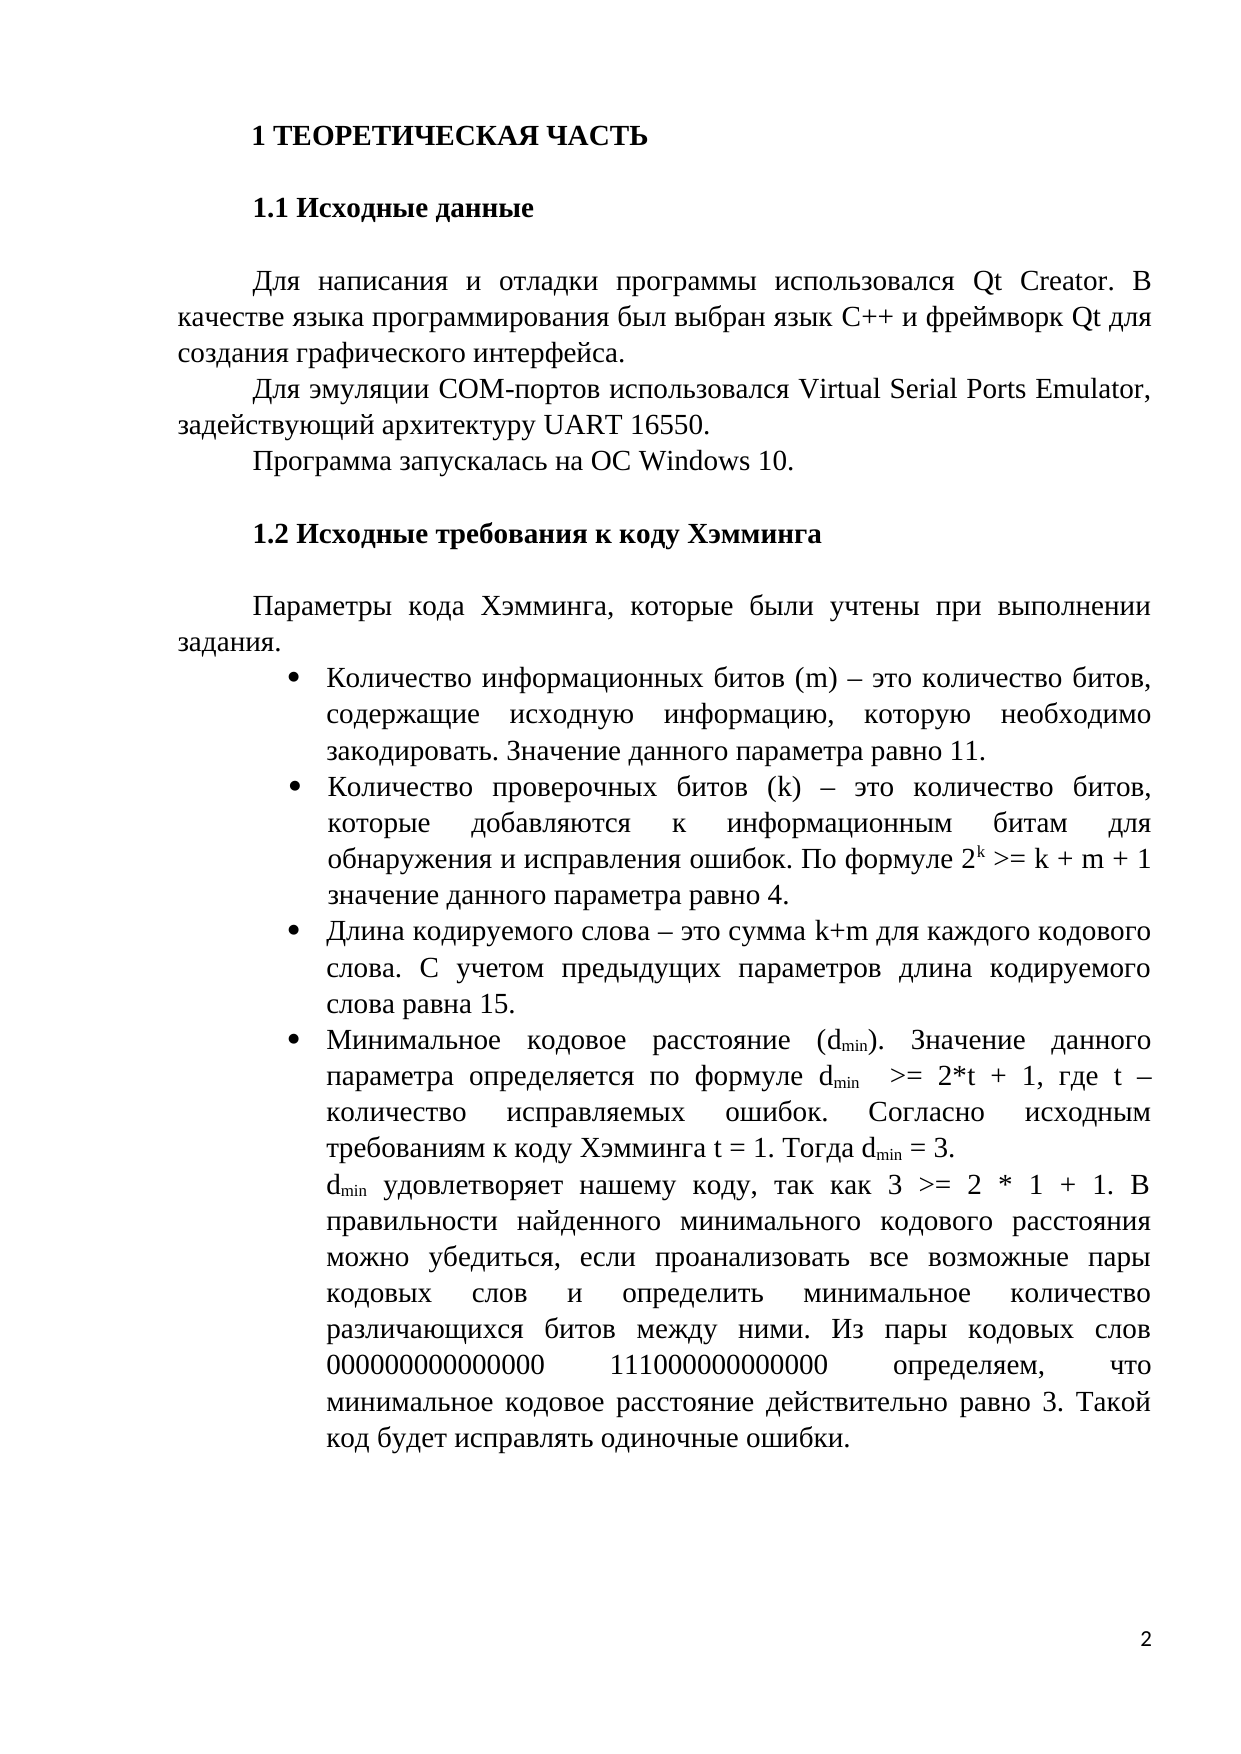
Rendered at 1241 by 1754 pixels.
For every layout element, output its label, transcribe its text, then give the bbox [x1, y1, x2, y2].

text Для эмуляции COM-портов использовался Virtual Serial Ports Emulator, задействующий архитектуру UART 16550. [177, 371, 1152, 441]
list Минимальное кодовое расстояние (dmin). Значение данного параметра определяется по формуле dmin >= 2*t + 1, где t – количество исправляемых ошибок. Согласно исходным требованиям к коду Хэмминга t = 1. Тогда dmin = 3. [288, 1022, 1152, 1164]
text Параметры кода Хэмминга, которые были учтены при выполнении задания. [177, 588, 1152, 658]
text 1 ТЕОРЕТИЧЕСКАЯ ЧАСТЬ [177, 118, 1152, 152]
list dmin удовлетворяет нашему коду, так как 3 >= 2 * 1 + 1. В правильности найденного минимального кодового расстояния можно убедиться, если проанализовать все возможные пары кодовых слов и определить минимальное количество различающихся битов между ними. Из пары кодовых слов 000000000000000 111000000000000 определяем, что минимальное кодовое расстояние действительно равно 3. Такой код будет исправлять одиночные ошибки. [326, 1167, 1152, 1453]
text Для написания и отладки программы использовался Qt Creator. В качестве языка программирования был выбран язык C++ и фреймворк Qt для создания графического интерфейса. [177, 263, 1152, 368]
list Длина кодируемого слова – это сумма k+m для каждого кодового слова. С учетом предыдущих параметров длина кодируемого слова равна 15. [288, 913, 1152, 1019]
list Количество информационных битов (m) – это количество битов, содержащие исходную информацию, которую необходимо закодировать. Значение данного параметра равно 11. [288, 660, 1152, 766]
list Количество проверочных битов (k) – это количество битов, которые добавляются к информационным битам для обнаружения и исправления ошибок. По формуле 2k >= k + m + 1 значение данного параметра равно 4. [290, 769, 1152, 911]
text Программа запускалась на ОС Windows 10. [177, 443, 1152, 477]
text 1.2 Исходные требования к коду Хэмминга [177, 516, 1152, 549]
text 1.1 Исходные данные [177, 190, 1152, 224]
